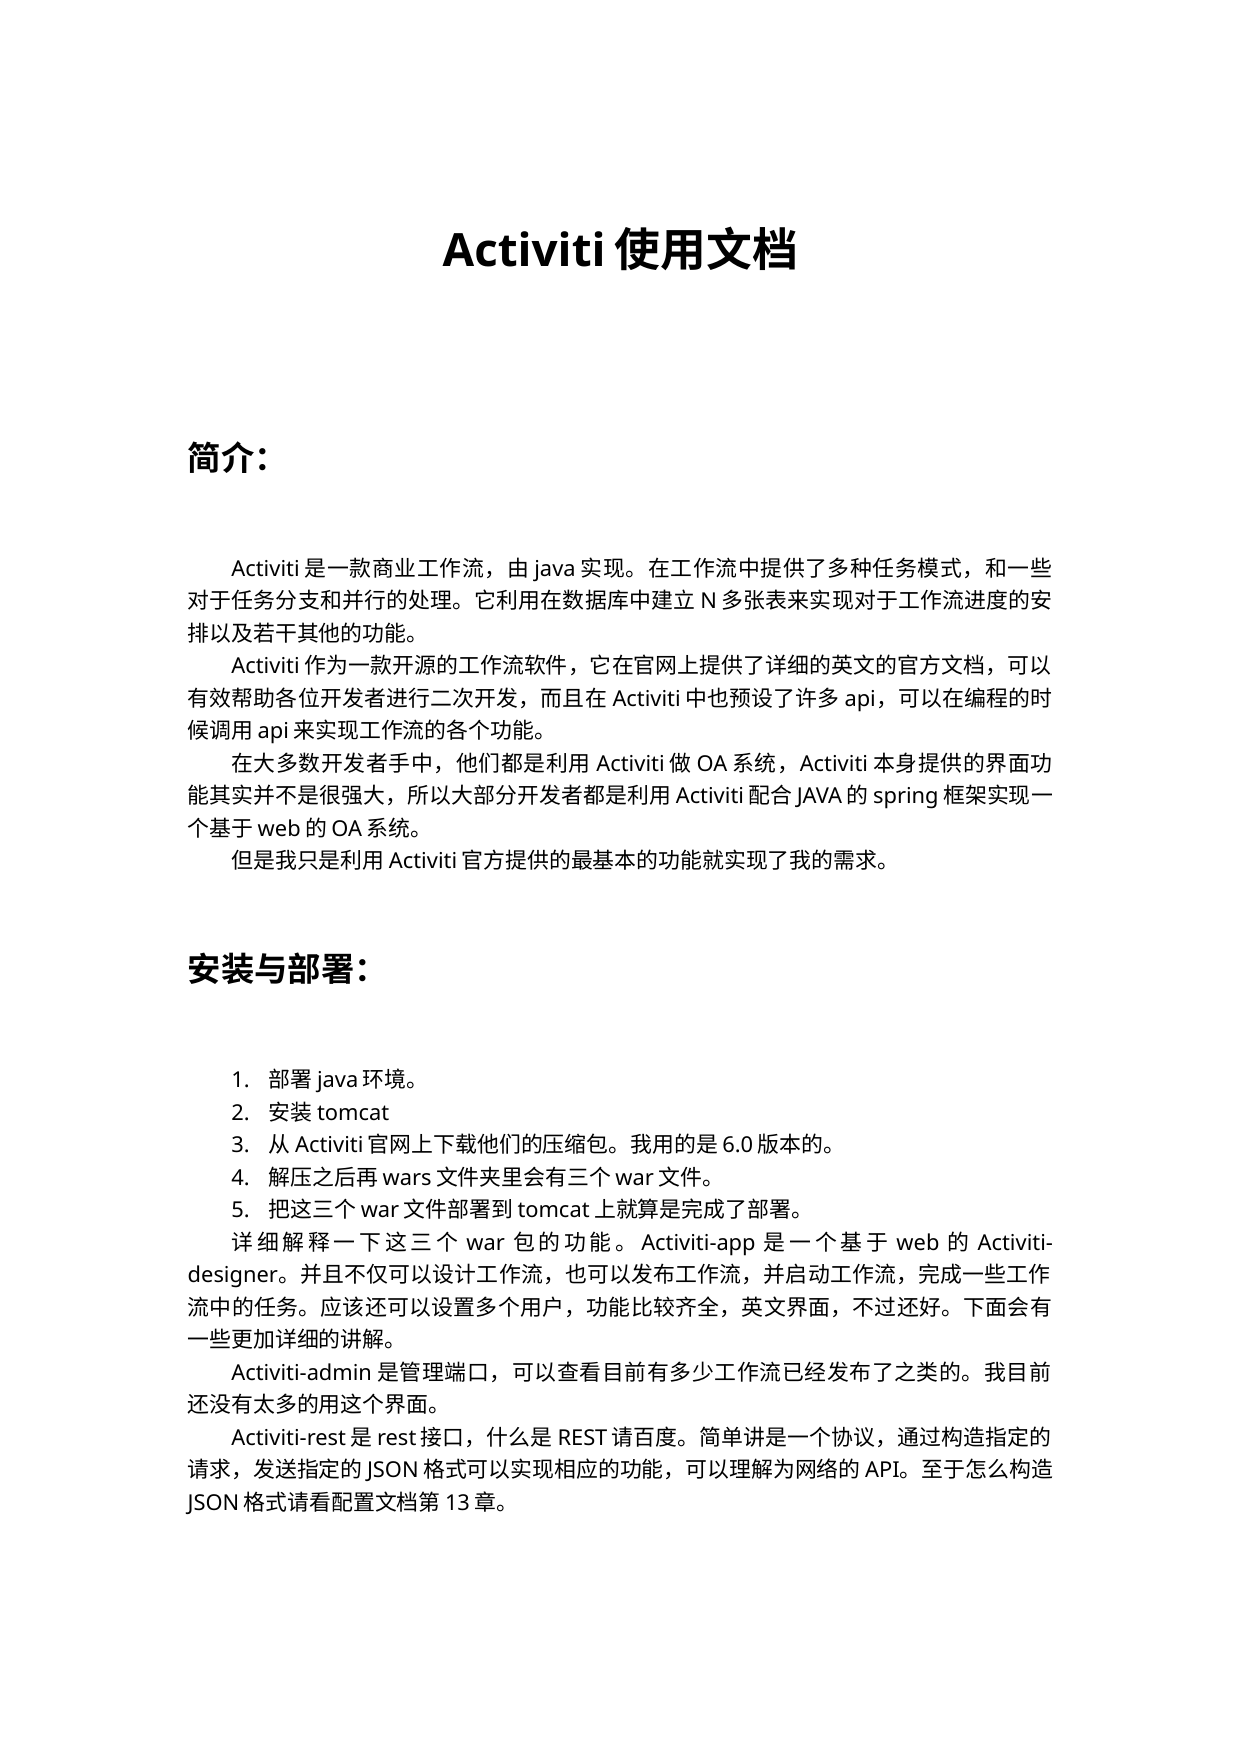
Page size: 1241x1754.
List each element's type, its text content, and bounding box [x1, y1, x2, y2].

text 但是我只是利用Activiti官方提供的最基本的功能就实现了我的需求。 [187, 843, 1053, 875]
text 详细解释一下这三个war包的功能。Activiti-app是一个基于web的Activiti-designer。并且不仅可以设计工作流，也可以发布工作流，并启动工作流，完成一些工作流中的任务。应该还可以设置多个用户，功能比较齐全，英文界面，不过还好。下面会有一些更加详细的讲解。 [187, 1224, 1053, 1354]
text Activiti-admin是管理端口，可以查看目前有多少工作流已经发布了之类的。我目前还没有太多的用这个界面。 [187, 1354, 1053, 1419]
list 部署java环境。 [231, 1062, 1053, 1094]
text Activiti-rest是rest接口，什么是REST请百度。简单讲是一个协议，通过构造指定的请求，发送指定的JSON格式可以实现相应的功能，可以理解为网络的API。至于怎么构造JSON格式请看配置文档第13章。 [187, 1419, 1053, 1517]
list 把这三个war文件部署到tomcat上就算是完成了部署。 [231, 1192, 1053, 1224]
list 解压之后再wars文件夹里会有三个war文件。 [231, 1159, 1053, 1192]
text 在大多数开发者手中，他们都是利用Activiti做OA系统，Activiti本身提供的界面功能其实并不是很强大，所以大部分开发者都是利用Activiti配合JAVA的spring框架实现一个基于web的OA系统。 [187, 745, 1053, 843]
subtitle 简介： [187, 423, 1053, 488]
text Activiti是一款商业工作流，由java实现。在工作流中提供了多种任务模式，和一些对于任务分支和并行的处理。它利用在数据库中建立N多张表来实现对于工作流进度的安排以及若干其他的功能。 [187, 550, 1053, 648]
list 从Activiti官网上下载他们的压缩包。我用的是6.0版本的。 [231, 1127, 1053, 1159]
text Activiti作为一款开源的工作流软件，它在官网上提供了详细的英文的官方文档，可以有效帮助各位开发者进行二次开发，而且在Activiti中也预设了许多api，可以在编程的时候调用api来实现工作流的各个功能。 [187, 648, 1053, 745]
subtitle 安装与部署： [187, 935, 1053, 1000]
subtitle Activiti使用文档 [187, 197, 1053, 295]
list 安装tomcat [231, 1094, 1053, 1127]
